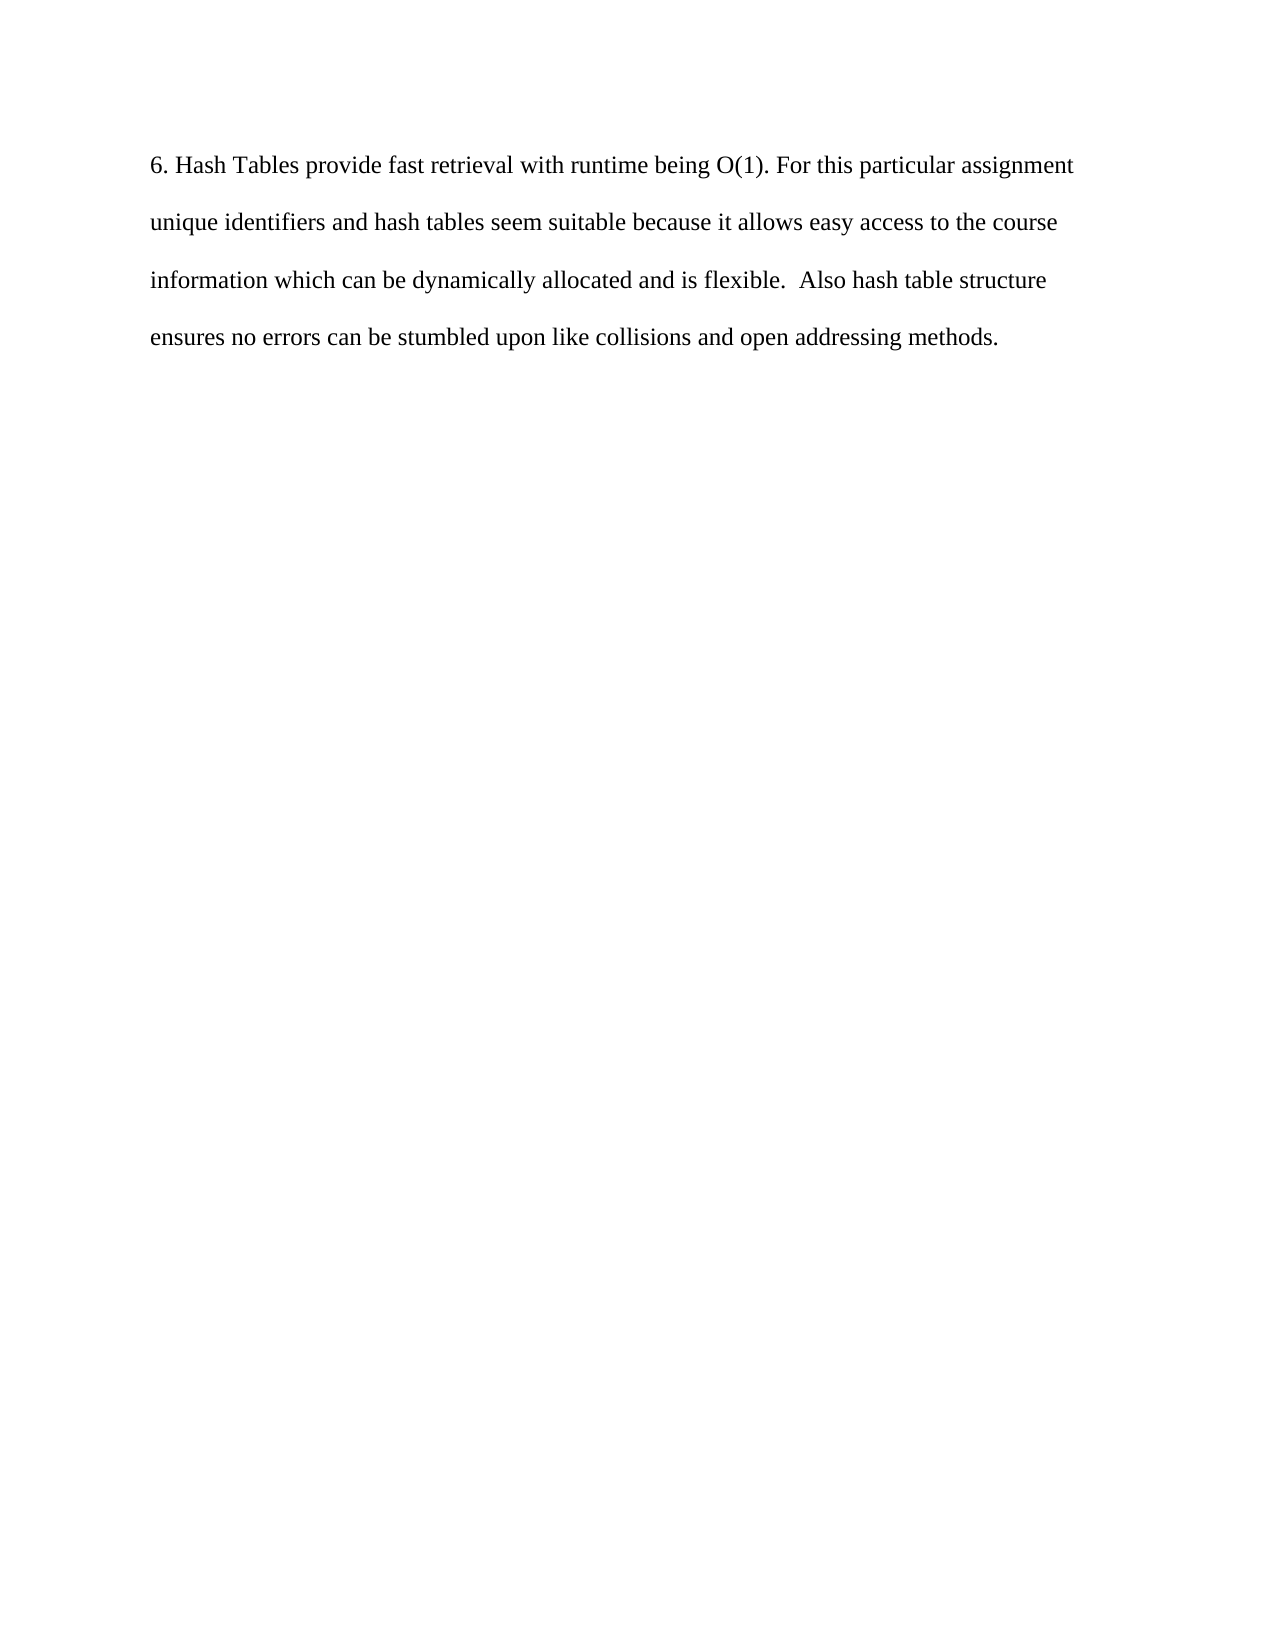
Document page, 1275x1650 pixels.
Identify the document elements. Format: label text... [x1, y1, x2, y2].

text 6. Hash Tables provide fast retrieval with runtime being O(1). For this particular assignment unique identifiers and hash tables seem suitable because it allows easy access to the course information which can be dynamically allocated and is flexible. Also hash table structure ensures no errors can be stumbled upon like collisions and open addressing methods. [150, 150, 1125, 351]
